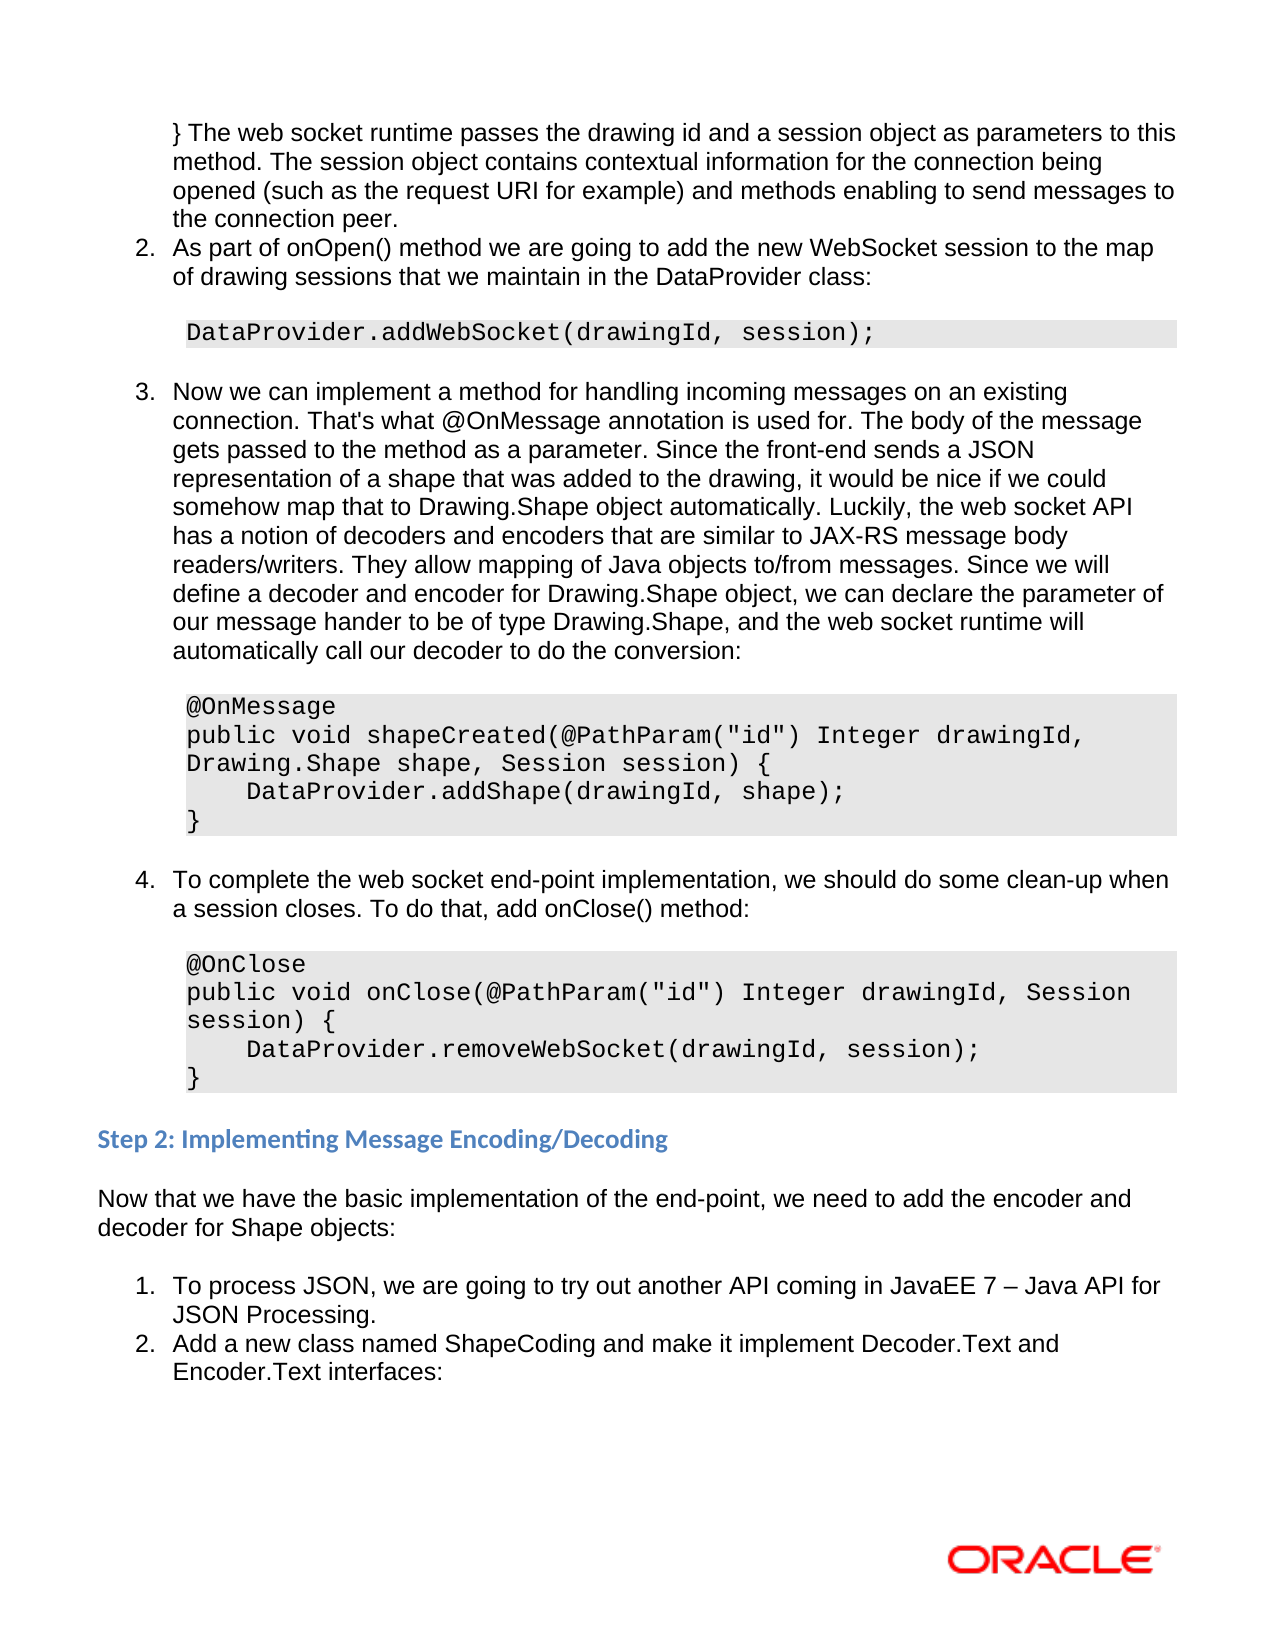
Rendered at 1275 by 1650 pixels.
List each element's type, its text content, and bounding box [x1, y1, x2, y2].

text DataProvider.addWebSocket(drawingId, session); [186, 320, 1177, 348]
text } [186, 807, 1177, 836]
text @OnClose [186, 951, 1177, 980]
list } The web socket runtime passes the drawing id and a session object as parameters to this method. The session object contains contextual information for the connection being opened (such as the request URI for example) and methods enabling to send messages to the connection peer. [172, 118, 1177, 233]
list As part of onOpen() method we are going to add the new WebSocket session to the map of drawing sessions that we maintain in the DataProvider class: [135, 233, 1177, 291]
text @OnMessage [186, 694, 1177, 722]
subtitle Step 2: Implementing Message Encoding/Decoding [97, 1122, 1177, 1155]
list To complete the web socket end-point implementation, we should do some clean-up when a session closes. To do that, add onClose() method: [135, 865, 1177, 922]
list Now we can implement a method for handling incoming messages on an existing connection. That's what @OnMessage annotation is used for. The body of the message gets passed to the method as a parameter. Since the front-end sends a JSON representation of a shape that was added to the drawing, it would be nice if we could somehow map that to Drawing.Shape object automatically. Luckily, the web socket API has a notion of decoders and encoders that are similar to JAX-RS message body readers/writers. They allow mapping of Java objects to/from messages. Since we will define a decoder and encoder for Drawing.Shape object, we can declare the parameter of our message hander to be of type Drawing.Shape, and the web socket runtime will automatically call our decoder to do the conversion: [135, 377, 1177, 665]
text public void onClose(@PathParam("id") Integer drawingId, Session session) { [186, 980, 1177, 1036]
text DataProvider.addShape(drawingId, shape); [186, 779, 1177, 807]
list To process JSON, we are going to try out another API coming in JavaEE 7 – Java API for JSON Processing. [135, 1271, 1177, 1329]
text } [186, 1065, 1177, 1093]
text DataProvider.removeWebSocket(drawingId, session); [186, 1036, 1177, 1065]
text public void shapeCreated(@PathParam("id") Integer drawingId, Drawing.Shape shape, Session session) { [186, 722, 1177, 779]
list Add a new class named ShapeCoding and make it implement Decoder.Text and Encoder.Text interfaces: [135, 1329, 1177, 1386]
text Now that we have the basic implementation of the end-point, we need to add the encoder and decoder for Shape objects: [97, 1184, 1177, 1242]
